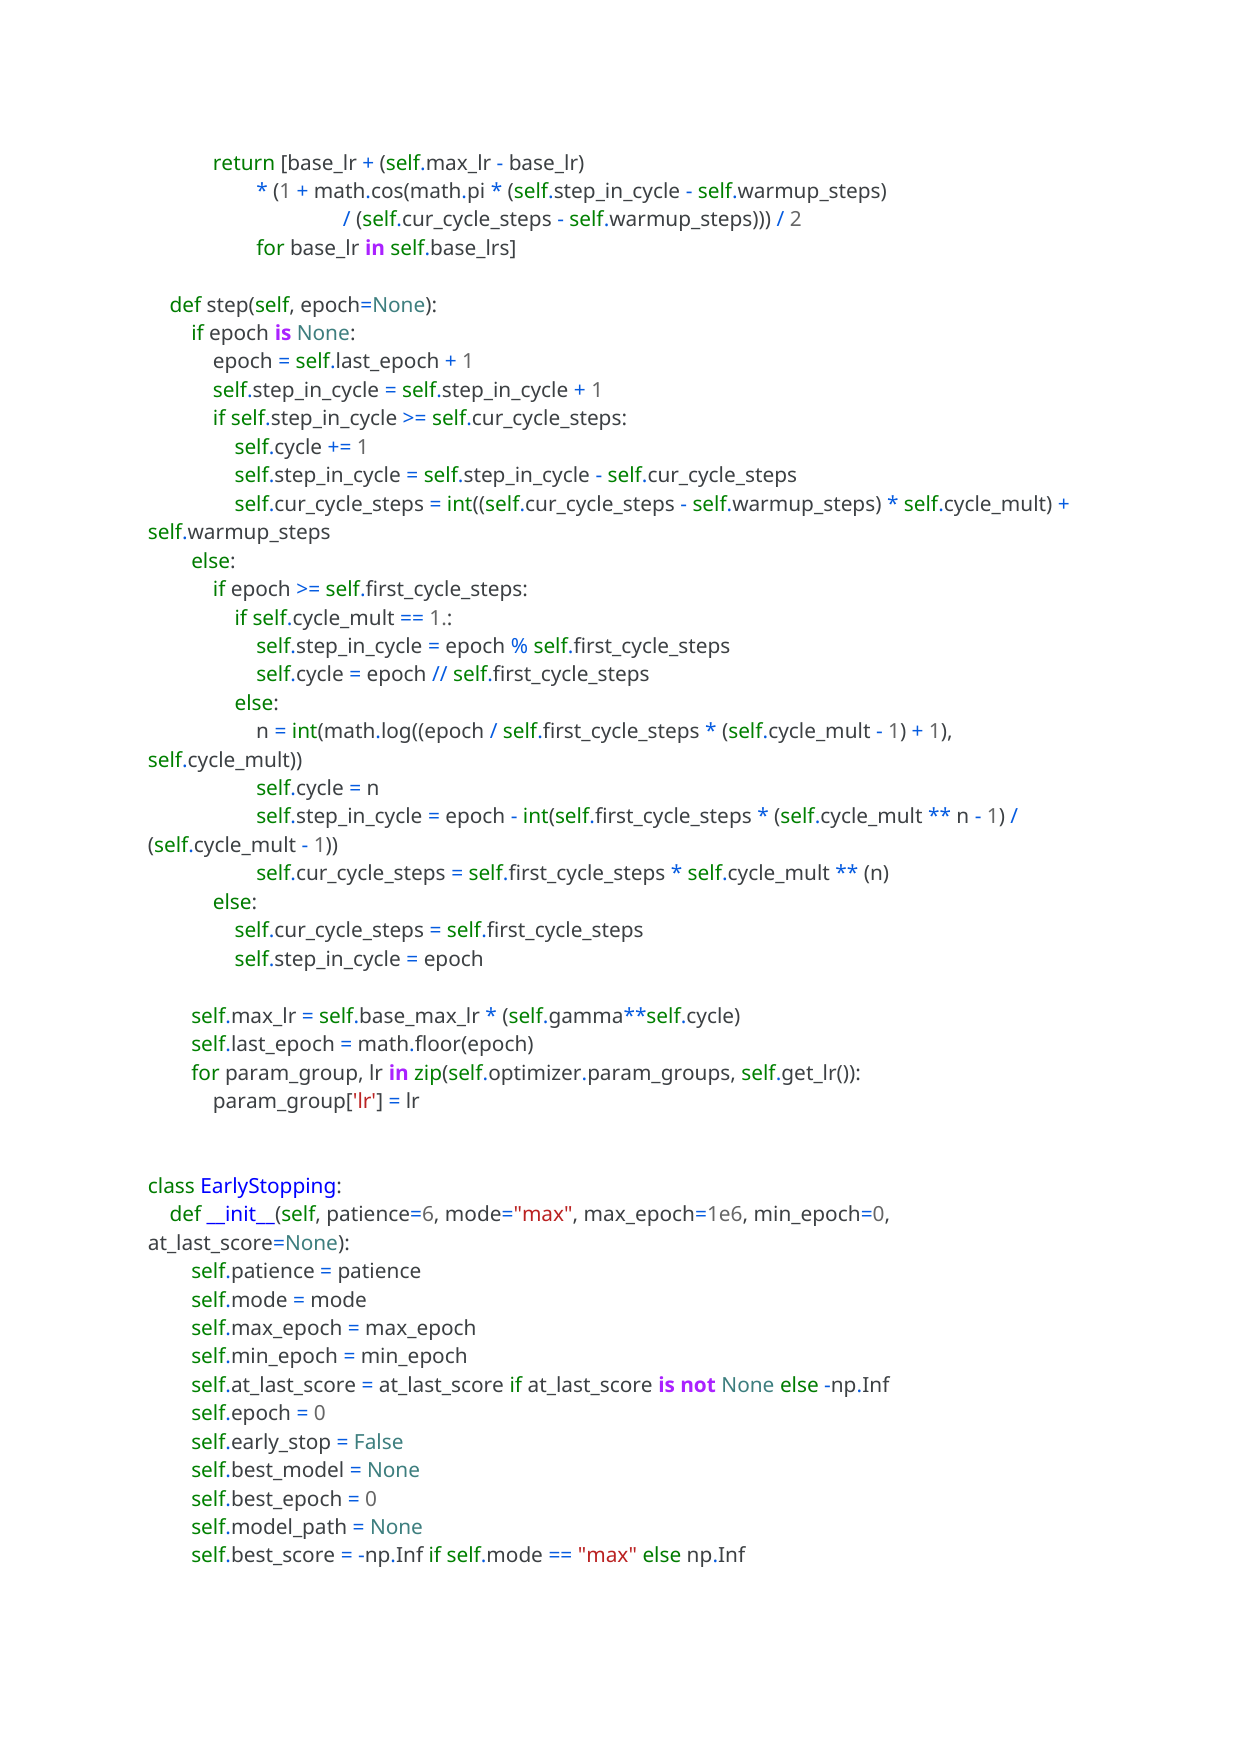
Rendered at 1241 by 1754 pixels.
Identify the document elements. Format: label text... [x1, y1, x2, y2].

text self.cycle = n [148, 773, 1093, 802]
text self.cycle += 1 [148, 432, 1093, 460]
text self.patience = patience [148, 1256, 1093, 1285]
text if self.cycle_mult == 1.: [148, 603, 1093, 631]
text if self.step_in_cycle >= self.cur_cycle_steps: [148, 403, 1093, 432]
text self.cur_cycle_steps = int((self.cur_cycle_steps - self.warmup_steps) * self.cycle_mult) + self.warmup_steps [148, 489, 1093, 546]
text self.best_score = -np.Inf if self.mode == "max" else np.Inf [148, 1541, 1093, 1569]
text self.last_epoch = math.floor(epoch) [148, 1029, 1093, 1058]
text self.max_lr = self.base_max_lr * (self.gamma**self.cycle) [148, 1001, 1093, 1029]
text self.cur_cycle_steps = self.first_cycle_steps [148, 915, 1093, 944]
text self.best_model = None [148, 1455, 1093, 1484]
text self.cur_cycle_steps = self.first_cycle_steps * self.cycle_mult ** (n) [148, 858, 1093, 887]
text self.max_epoch = max_epoch [148, 1313, 1093, 1342]
text for base_lr in self.base_lrs] [148, 233, 1093, 261]
text n = int(math.log((epoch / self.first_cycle_steps * (self.cycle_mult - 1) + 1), self.cycle_mult)) [148, 716, 1093, 773]
text self.cycle = epoch // self.first_cycle_steps [148, 659, 1093, 688]
text def step(self, epoch=None): [148, 290, 1093, 318]
text self.step_in_cycle = epoch [148, 944, 1093, 972]
text self.model_path = None [148, 1512, 1093, 1541]
text epoch = self.last_epoch + 1 [148, 347, 1093, 375]
text self.at_last_score = at_last_score if at_last_score is not None else -np.Inf [148, 1370, 1093, 1398]
text self.mode = mode [148, 1285, 1093, 1313]
text for param_group, lr in zip(self.optimizer.param_groups, self.get_lr()): [148, 1058, 1093, 1086]
text if epoch is None: [148, 318, 1093, 347]
text self.epoch = 0 [148, 1398, 1093, 1427]
text self.step_in_cycle = self.step_in_cycle - self.cur_cycle_steps [148, 460, 1093, 489]
text else: [148, 546, 1093, 574]
text else: [148, 887, 1093, 915]
text self.early_stop = False [148, 1427, 1093, 1455]
text self.best_epoch = 0 [148, 1484, 1093, 1512]
text else: [148, 688, 1093, 716]
text self.min_epoch = min_epoch [148, 1342, 1093, 1370]
text self.step_in_cycle = epoch % self.first_cycle_steps [148, 631, 1093, 659]
text def __init__(self, patience=6, mode="max", max_epoch=1e6, min_epoch=0, at_last_score=None): [148, 1199, 1093, 1256]
text if epoch >= self.first_cycle_steps: [148, 574, 1093, 603]
text * (1 + math.cos(math.pi * (self.step_in_cycle - self.warmup_steps) [148, 176, 1093, 204]
text param_group['lr'] = lr [148, 1086, 1093, 1114]
text class EarlyStopping: [148, 1171, 1093, 1199]
text self.step_in_cycle = epoch - int(self.first_cycle_steps * (self.cycle_mult ** n - 1) / (self.cycle_mult - 1)) [148, 802, 1093, 858]
text self.step_in_cycle = self.step_in_cycle + 1 [148, 375, 1093, 403]
text return [base_lr + (self.max_lr - base_lr) [148, 148, 1093, 176]
text / (self.cur_cycle_steps - self.warmup_steps))) / 2 [148, 204, 1093, 233]
